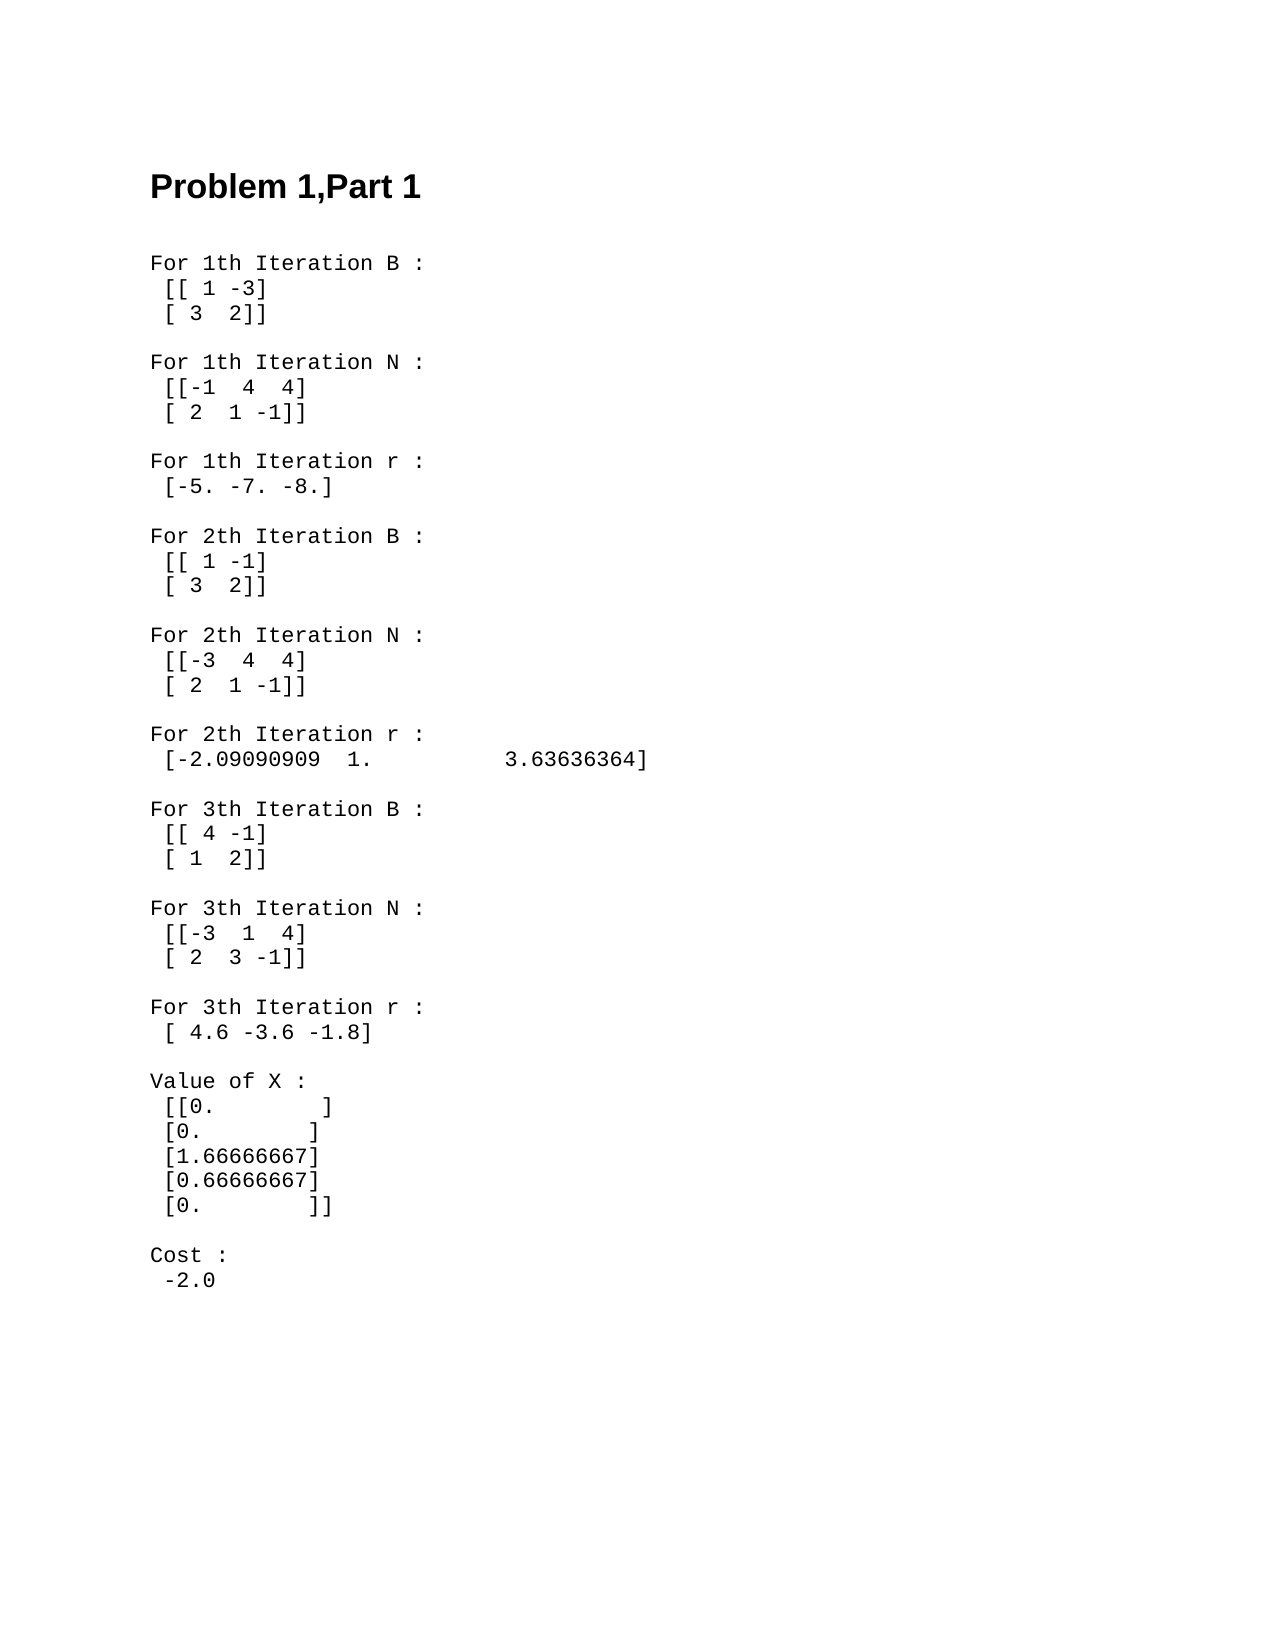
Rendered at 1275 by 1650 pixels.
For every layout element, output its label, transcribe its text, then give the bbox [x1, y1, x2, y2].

text For 1th Iteration r : [150, 451, 1125, 476]
text [ 3 2]] [150, 575, 1125, 599]
text For 1th Iteration N : [150, 352, 1125, 376]
text For 3th Iteration r : [150, 996, 1125, 1021]
text [[ 4 -1] [150, 823, 1125, 847]
text [0. ] [150, 1120, 1125, 1145]
text [1.66666667] [150, 1145, 1125, 1170]
text Value of X : [150, 1071, 1125, 1095]
text For 2th Iteration r : [150, 723, 1125, 748]
text [ 2 1 -1]] [150, 674, 1125, 699]
text For 2th Iteration B : [150, 525, 1125, 550]
text [0. ]] [150, 1194, 1125, 1219]
text [ 2 1 -1]] [150, 401, 1125, 426]
text [[-3 1 4] [150, 922, 1125, 947]
text For 3th Iteration N : [150, 897, 1125, 922]
text [0.66666667] [150, 1170, 1125, 1194]
text [[ 1 -3] [150, 277, 1125, 302]
text Cost : [150, 1244, 1125, 1269]
text [[-3 4 4] [150, 649, 1125, 674]
text For 2th Iteration N : [150, 624, 1125, 649]
text [ 4.6 -3.6 -1.8] [150, 1021, 1125, 1046]
text [[-1 4 4] [150, 376, 1125, 401]
text [-2.09090909 1. 3.63636364] [150, 748, 1125, 773]
text For 3th Iteration B : [150, 798, 1125, 823]
text Problem 1,Part 1 [150, 166, 1125, 206]
text [[0. ] [150, 1095, 1125, 1120]
text [ 2 3 -1]] [150, 947, 1125, 971]
text For 1th Iteration B : [150, 252, 1125, 277]
text [ 3 2]] [150, 302, 1125, 327]
text [[ 1 -1] [150, 550, 1125, 575]
text [ 1 2]] [150, 847, 1125, 872]
text [-5. -7. -8.] [150, 476, 1125, 500]
text -2.0 [150, 1269, 1125, 1294]
